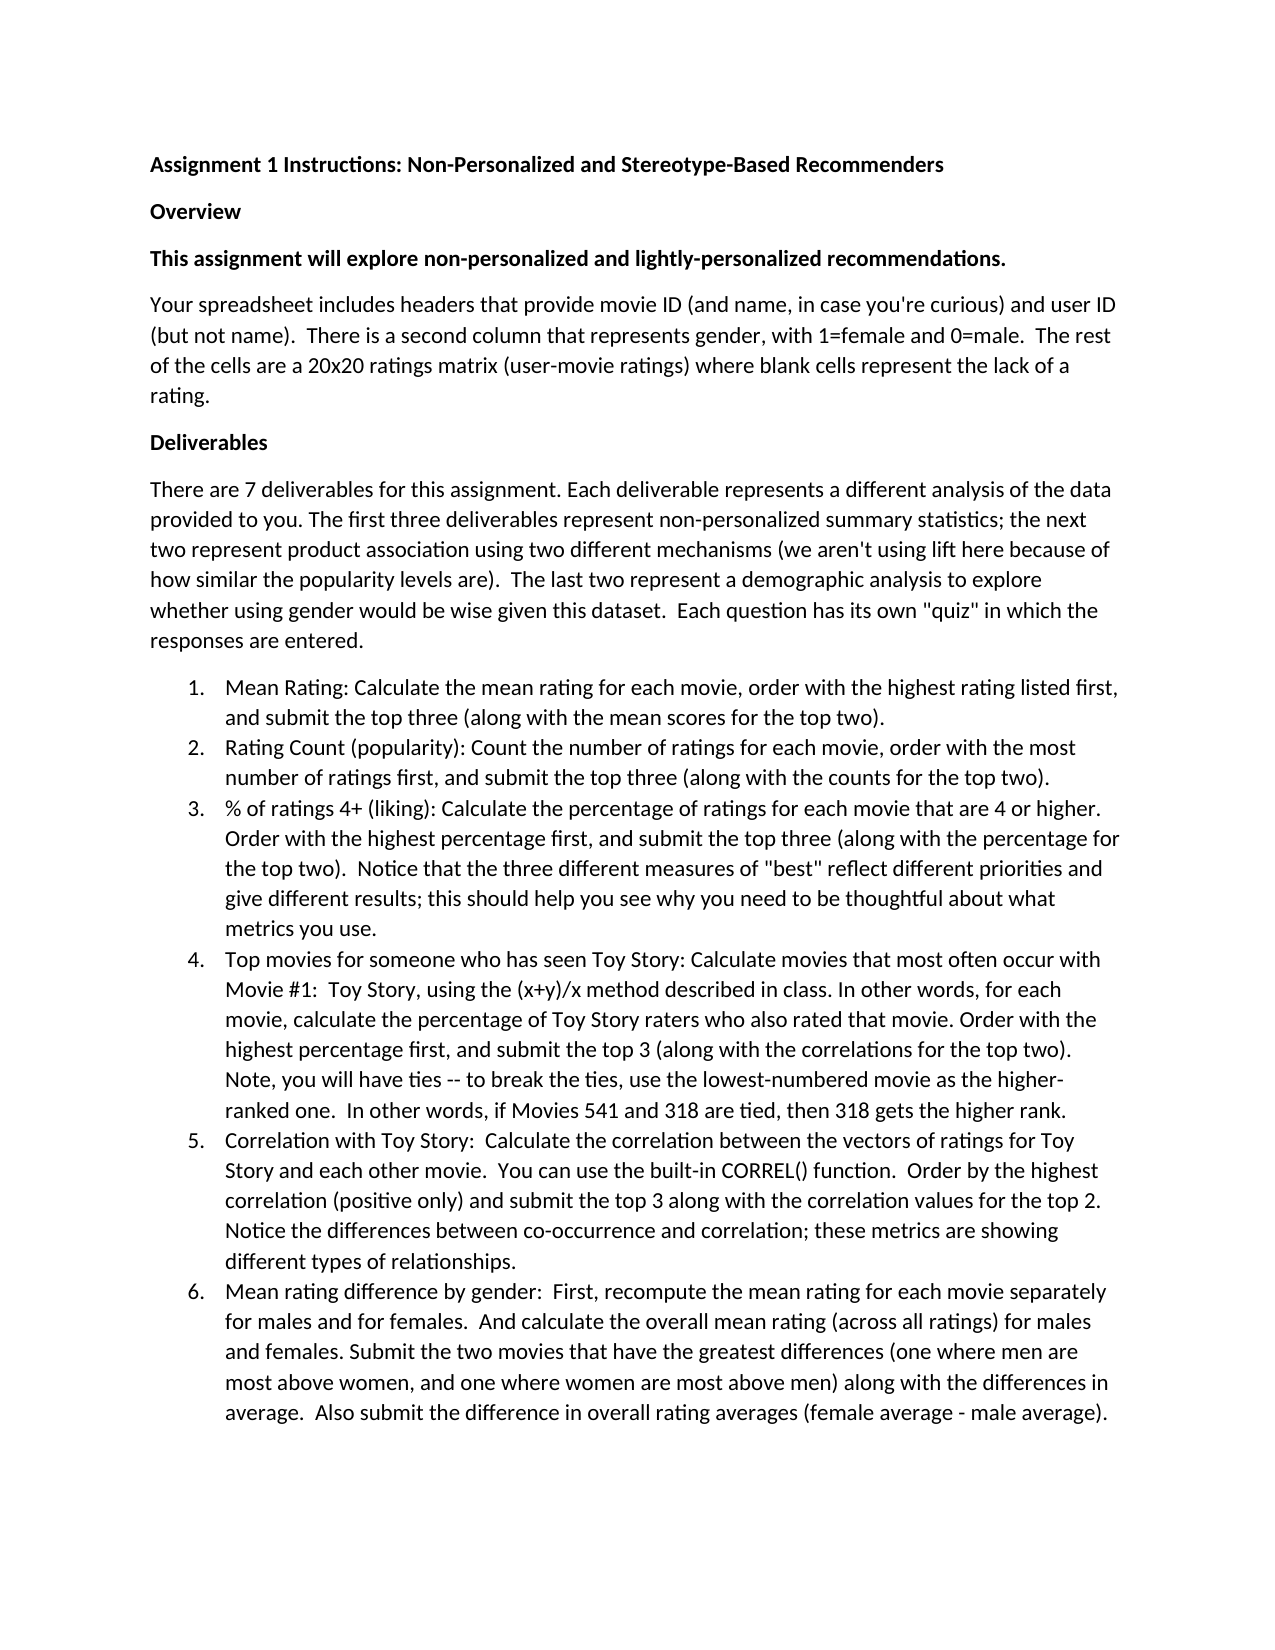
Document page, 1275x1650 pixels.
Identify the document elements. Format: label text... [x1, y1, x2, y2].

text There are 7 deliverables for this assignment. Each deliverable represents a different analysis of the data provided to you. The first three deliverables represent non-personalized summary statistics; the next two represent product association using two different mechanisms (we aren't using lift here because of how similar the popularity levels are). The last two represent a demographic analysis to explore whether using gender would be wise given this dataset. Each question has its own "quiz" in which the responses are entered. [150, 475, 1125, 654]
text Deliverables [150, 428, 1125, 456]
list Rating Count (popularity): Count the number of ratings for each movie, order with the most number of ratings first, and submit the top three (along with the counts for the top two). [187, 733, 1125, 792]
text Your spreadsheet includes headers that provide movie ID (and name, in case you're curious) and user ID (but not name). There is a second column that represents gender, with 1=female and 0=male. The rest of the cells are a 20x20 ratings matrix (user-movie ratings) where blank cells represent the lack of a rating. [150, 291, 1125, 409]
list Mean Rating: Calculate the mean rating for each movie, order with the highest rating listed first, and submit the top three (along with the mean scores for the top two). [187, 673, 1125, 731]
list Mean rating difference by gender: First, recompute the mean rating for each movie separately for males and for females. And calculate the overall mean rating (across all ratings) for males and females. Submit the two movies that have the greatest differences (one where men are most above women, and one where women are most above men) along with the differences in average. Also submit the difference in overall rating averages (female average - male average). [187, 1277, 1125, 1426]
text Assignment 1 Instructions: Non-Personalized and Stereotype-Based Recommenders [150, 150, 1125, 178]
text This assignment will explore non-personalized and lightly-personalized recommendations. [150, 244, 1125, 272]
list Top movies for someone who has seen Toy Story: Calculate movies that most often occur with Movie #1: Toy Story, using the (x+y)/x method described in class. In other words, for each movie, calculate the percentage of Toy Story raters who also rated that movie. Order with the highest percentage first, and submit the top 3 (along with the correlations for the top two). Note, you will have ties -- to break the ties, use the lowest-numbered movie as the higher-ranked one. In other words, if Movies 541 and 318 are tied, then 318 gets the higher rank. [187, 945, 1125, 1124]
text Overview [150, 197, 1125, 225]
list % of ratings 4+ (liking): Calculate the percentage of ratings for each movie that are 4 or higher. Order with the highest percentage first, and submit the top three (along with the percentage for the top two). Notice that the three different measures of "best" reflect different priorities and give different results; this should help you see why you need to be thoughtful about what metrics you use. [187, 794, 1125, 943]
list Correlation with Toy Story: Calculate the correlation between the vectors of ratings for Toy Story and each other movie. You can use the built-in CORREL() function. Order by the highest correlation (positive only) and submit the top 3 along with the correlation values for the top 2. Notice the differences between co-occurrence and correlation; these metrics are showing different types of relationships. [187, 1126, 1125, 1275]
